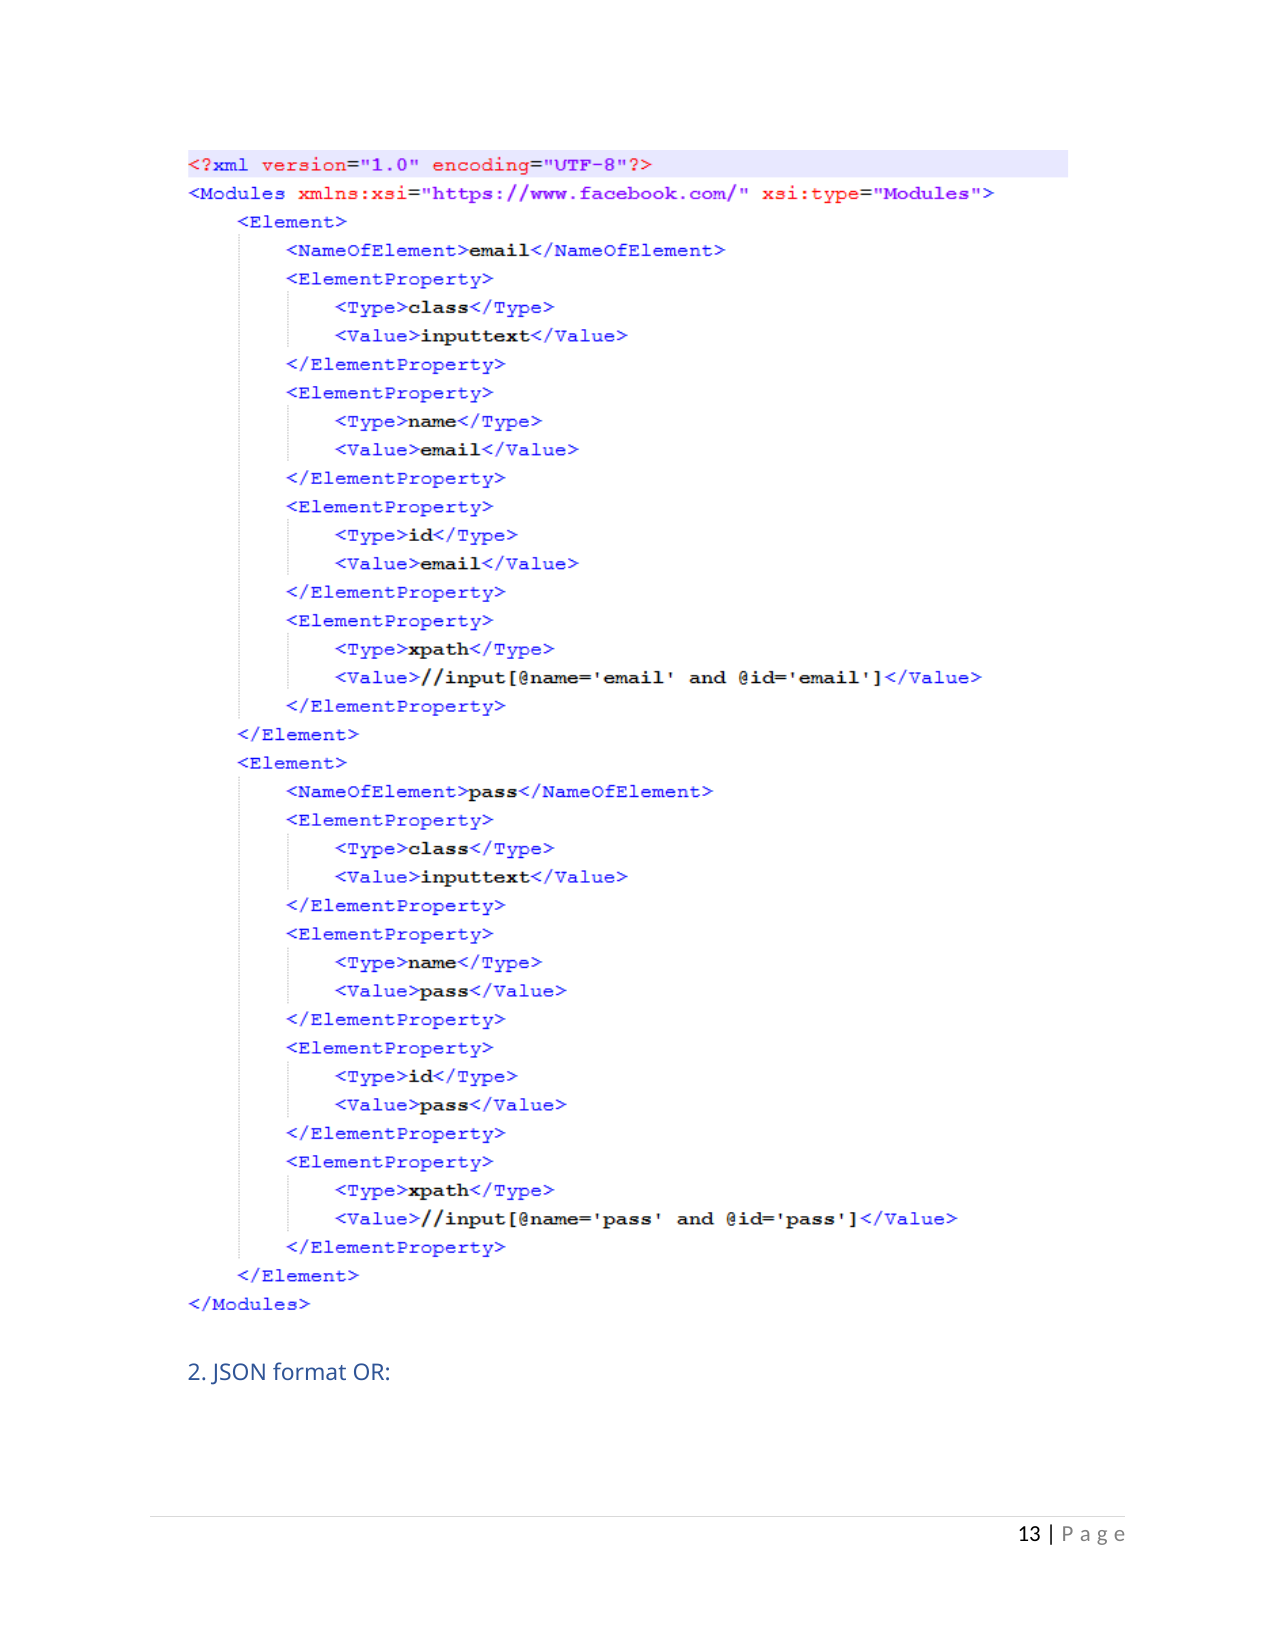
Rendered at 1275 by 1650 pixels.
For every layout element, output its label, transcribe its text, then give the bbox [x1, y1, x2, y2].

picture [187, 150, 1069, 1329]
subtitle 2. JSON format OR: [150, 1356, 1125, 1387]
